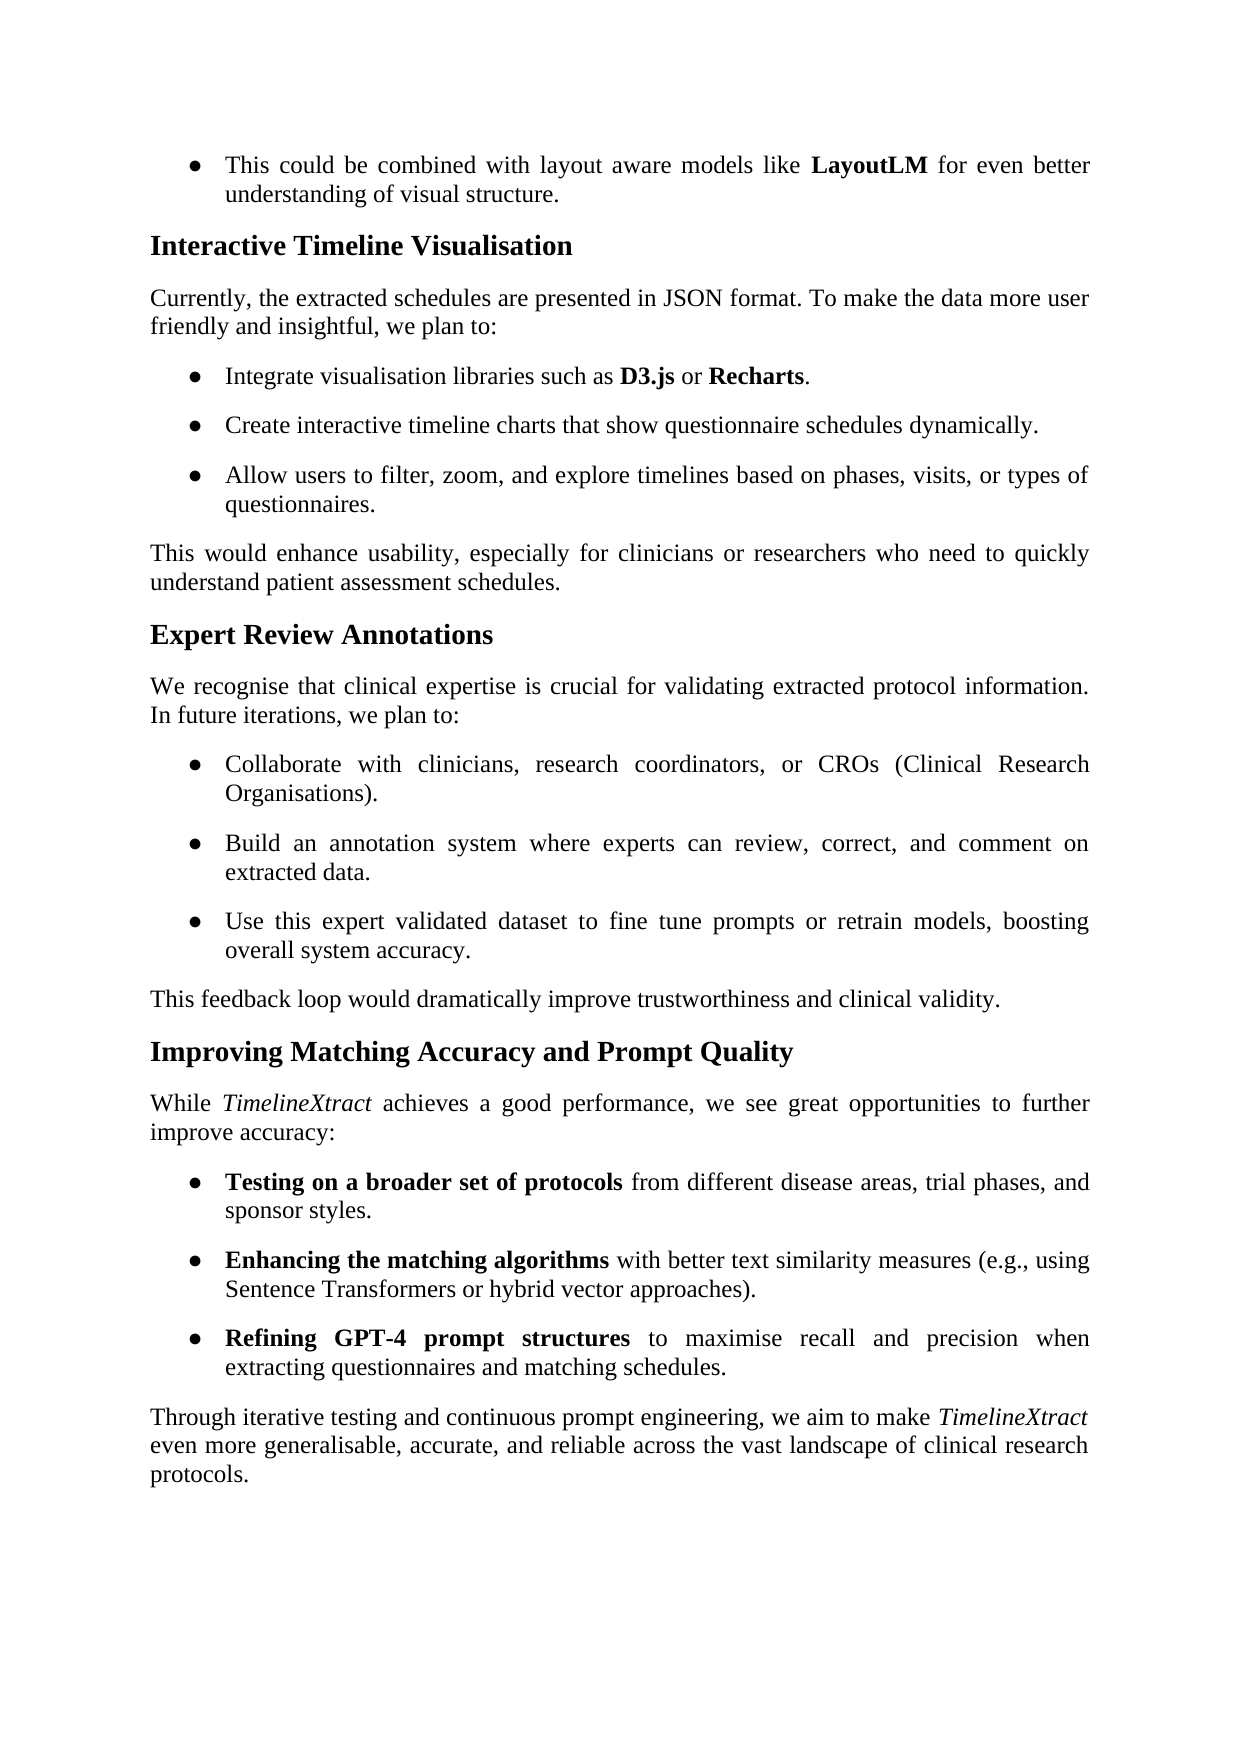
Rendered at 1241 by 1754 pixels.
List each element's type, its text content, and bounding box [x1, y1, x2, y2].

text Through iterative testing and continuous prompt engineering, we aim to make TimelineXtract even more generalisable, accurate, and reliable across the vast landscape of clinical research protocols. [150, 1402, 1090, 1488]
subtitle Improving Matching Accuracy and Prompt Quality [150, 1034, 1090, 1068]
list Integrate visualisation libraries such as D3.js or Recharts. [187, 361, 1090, 390]
subtitle Interactive Timeline Visualisation [150, 228, 1090, 262]
list Enhancing the matching algorithms with better text similarity measures (e.g., using Sentence Transformers or hybrid vector approaches). [187, 1245, 1090, 1303]
list This could be combined with layout aware models like LayoutLM for even better understanding of visual structure. [187, 150, 1090, 207]
list Use this expert validated dataset to fine tune prompts or retrain models, boosting overall system accuracy. [187, 906, 1090, 964]
text We recognise that clinical expertise is crucial for validating extracted protocol information. In future iterations, we plan to: [150, 671, 1090, 729]
list Build an annotation system where experts can review, correct, and comment on extracted data. [187, 828, 1090, 885]
text While TimelineXtract achieves a good performance, we see great opportunities to further improve accuracy: [150, 1088, 1090, 1146]
list Create interactive timeline charts that show questionnaire schedules dynamically. [187, 411, 1090, 439]
list Testing on a broader set of protocols from different disease areas, trial phases, and sponsor styles. [187, 1167, 1090, 1224]
list Allow users to filter, zoom, and explore timelines based on phases, visits, or types of questionnaires. [187, 460, 1090, 518]
subtitle Expert Review Annotations [150, 617, 1090, 650]
text This would enhance usability, especially for clinicians or researchers who need to quickly understand patient assessment schedules. [150, 538, 1090, 596]
text Currently, the extracted schedules are presented in JSON format. To make the data more user friendly and insightful, we plan to: [150, 283, 1090, 340]
text This feedback loop would dramatically improve trustworthiness and clinical validity. [150, 984, 1090, 1013]
list Refining GPT-4 prompt structures to maximise recall and precision when extracting questionnaires and matching schedules. [187, 1323, 1090, 1381]
list Collaborate with clinicians, research coordinators, or CROs (Clinical Research Organisations). [187, 749, 1090, 807]
